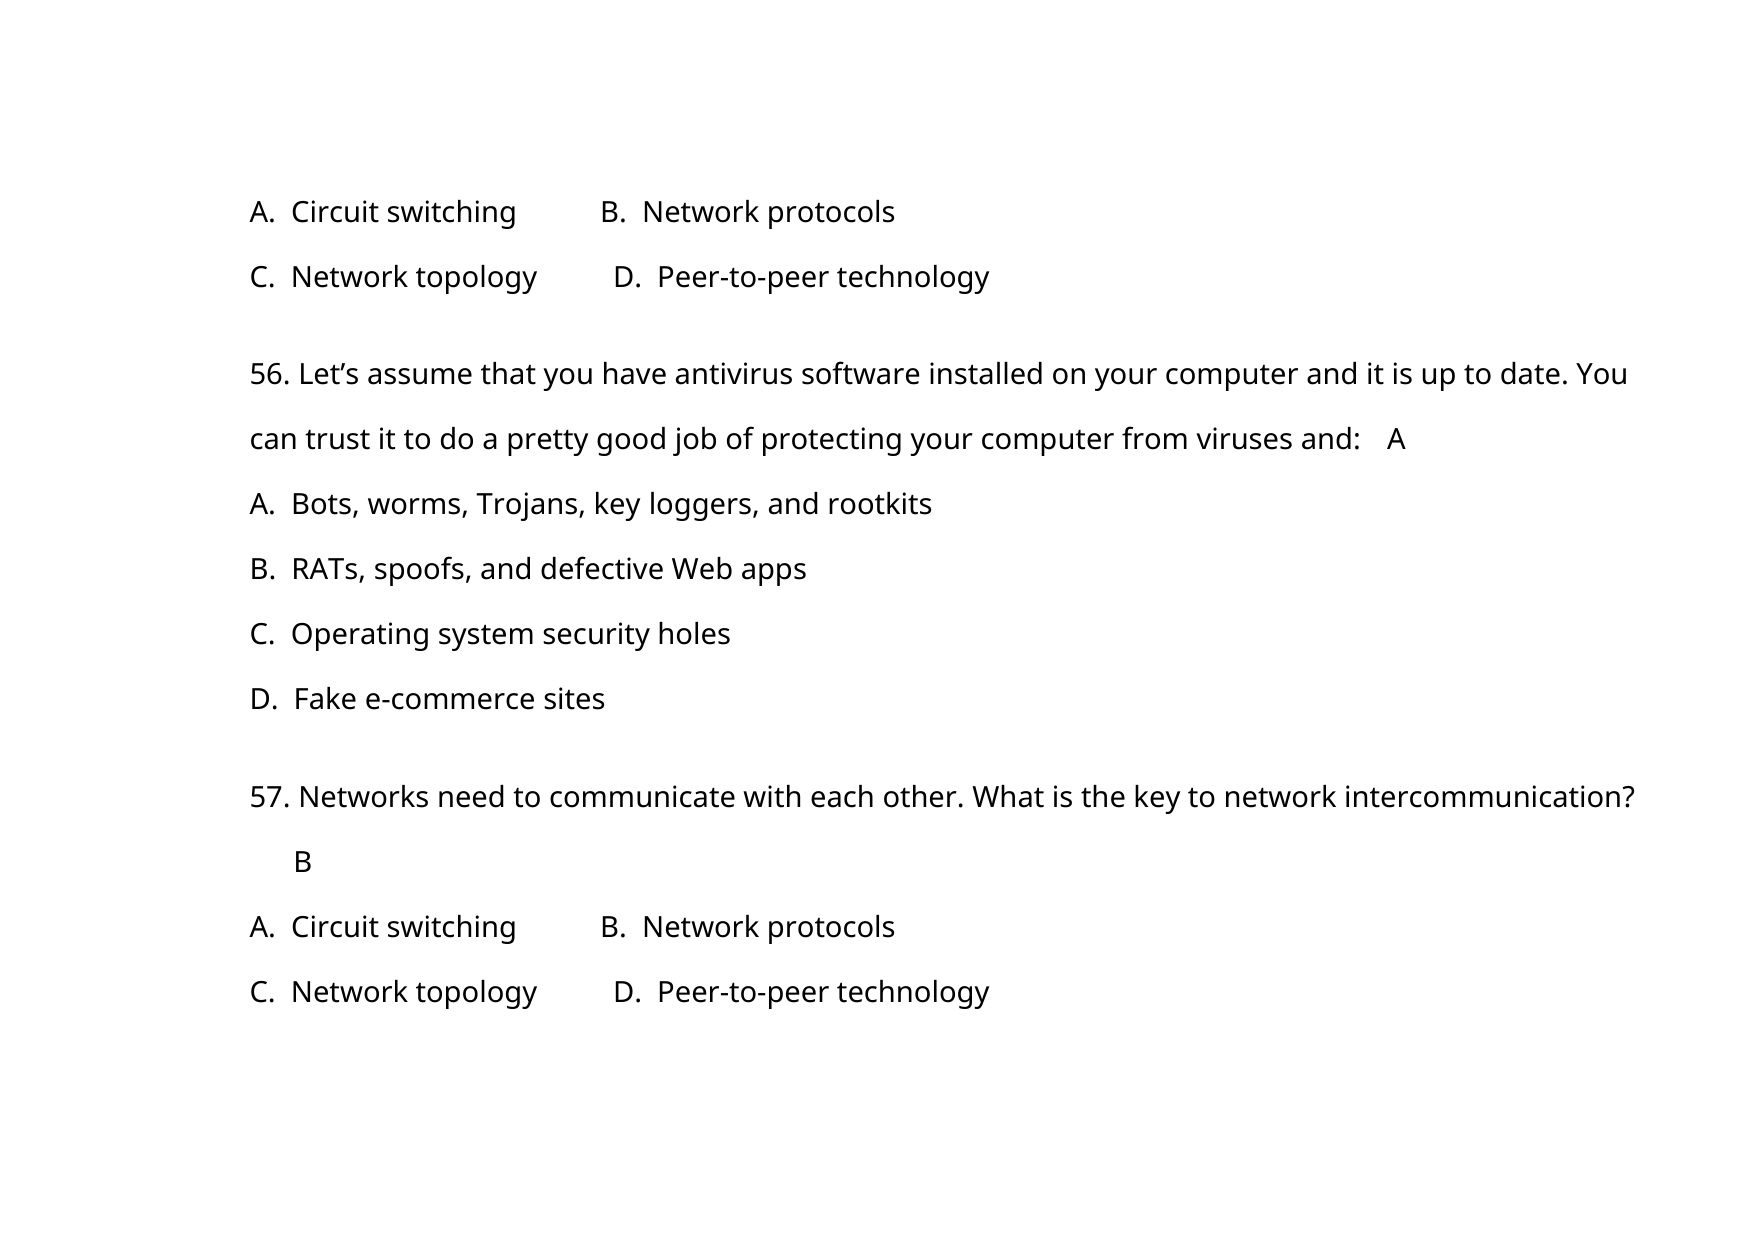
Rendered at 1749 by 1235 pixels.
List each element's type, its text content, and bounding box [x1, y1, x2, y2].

text A. Bots, worms, Trojans, key loggers, and rootkits [249, 471, 1638, 536]
text B. RATs, spoofs, and defective Web apps [249, 536, 1638, 601]
text C. Network topology D. Peer-to-peer technology [249, 243, 1638, 308]
text A. Circuit switching B. Network protocols [249, 893, 1638, 958]
text A. Circuit switching B. Network protocols [249, 178, 1638, 243]
text 57. Networks need to communicate with each other. What is the key to network intercommunication? B [249, 763, 1638, 893]
text C. Operating system security holes [249, 601, 1638, 666]
text C. Network topology D. Peer-to-peer technology [249, 958, 1638, 1023]
text D. Fake e-commerce sites [249, 666, 1638, 731]
text 56. Let’s assume that you have antivirus software installed on your computer and it is up to date. You can trust it to do a pretty good job of protecting your computer from viruses and: A [249, 341, 1638, 471]
